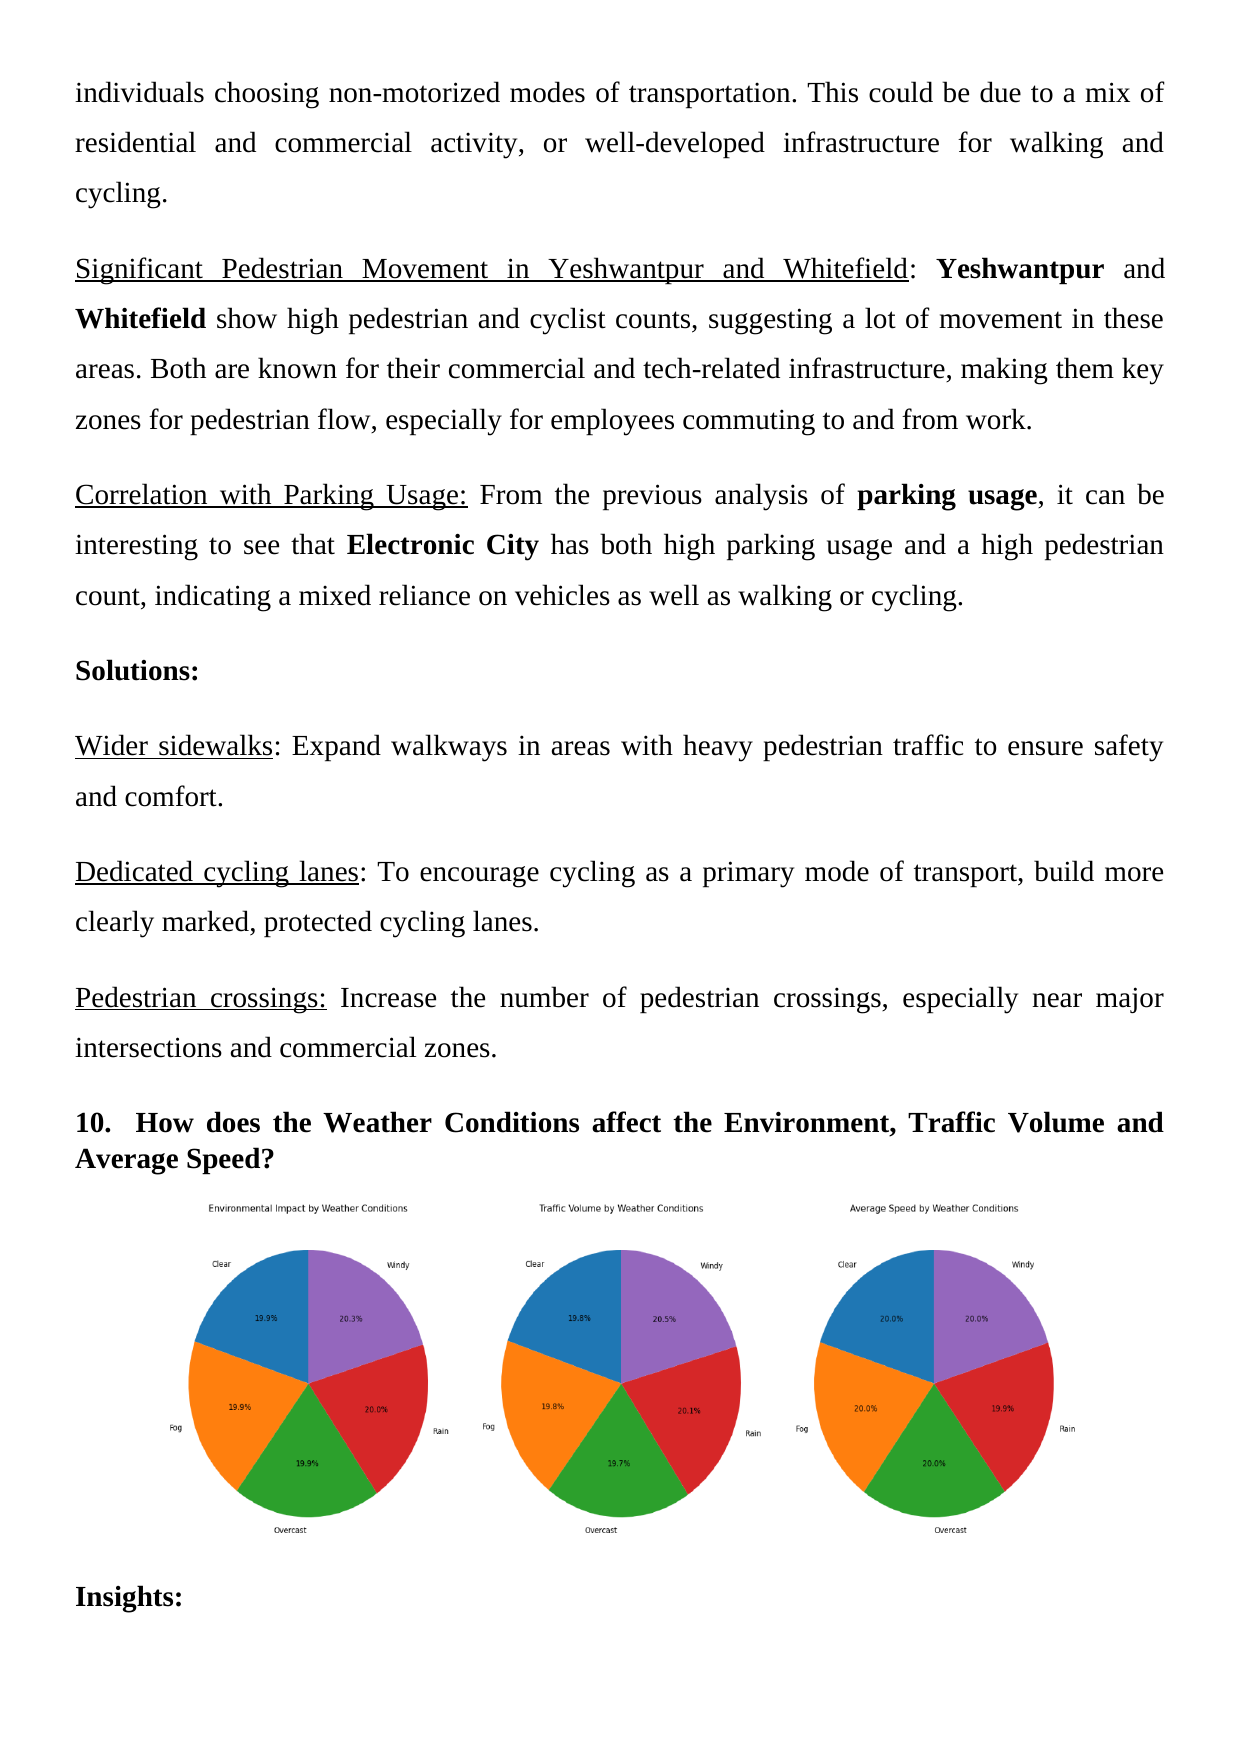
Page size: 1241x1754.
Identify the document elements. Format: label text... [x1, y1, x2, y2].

picture [153, 1202, 1087, 1552]
text Pedestrian crossings: Increase the number of pedestrian crossings, especially near major intersections and commercial zones. [75, 980, 1165, 1063]
text Insights: [75, 1579, 1165, 1612]
text Dedicated cycling lanes: To encourage cycling as a primary mode of transport, build more clearly marked, protected cycling lanes. [75, 854, 1165, 938]
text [75, 75, 1165, 209]
text Solutions: [75, 653, 1165, 687]
text Significant Pedestrian Movement in Yeshwantpur and Whitefield: Yeshwantpur and Whitefield show high pedestrian and cyclist counts, suggesting a lot of movement in these areas. Both are known for their commercial and tech-related infrastructure, making them key zones for pedestrian flow, especially for employees commuting to and from work. [75, 251, 1165, 435]
text 10. How does the Weather Conditions affect the Environment, Traffic Volume and Average Speed? [75, 1105, 1165, 1175]
text Wider sidewalks: Expand walkways in areas with heavy pedestrian traffic to ensure safety and comfort. [75, 728, 1165, 812]
text Correlation with Parking Usage: From the previous analysis of parking usage, it can be interesting to see that Electronic City has both high parking usage and a high pedestrian count, indicating a mixed reliance on vehicles as well as walking or cycling. [75, 477, 1165, 611]
